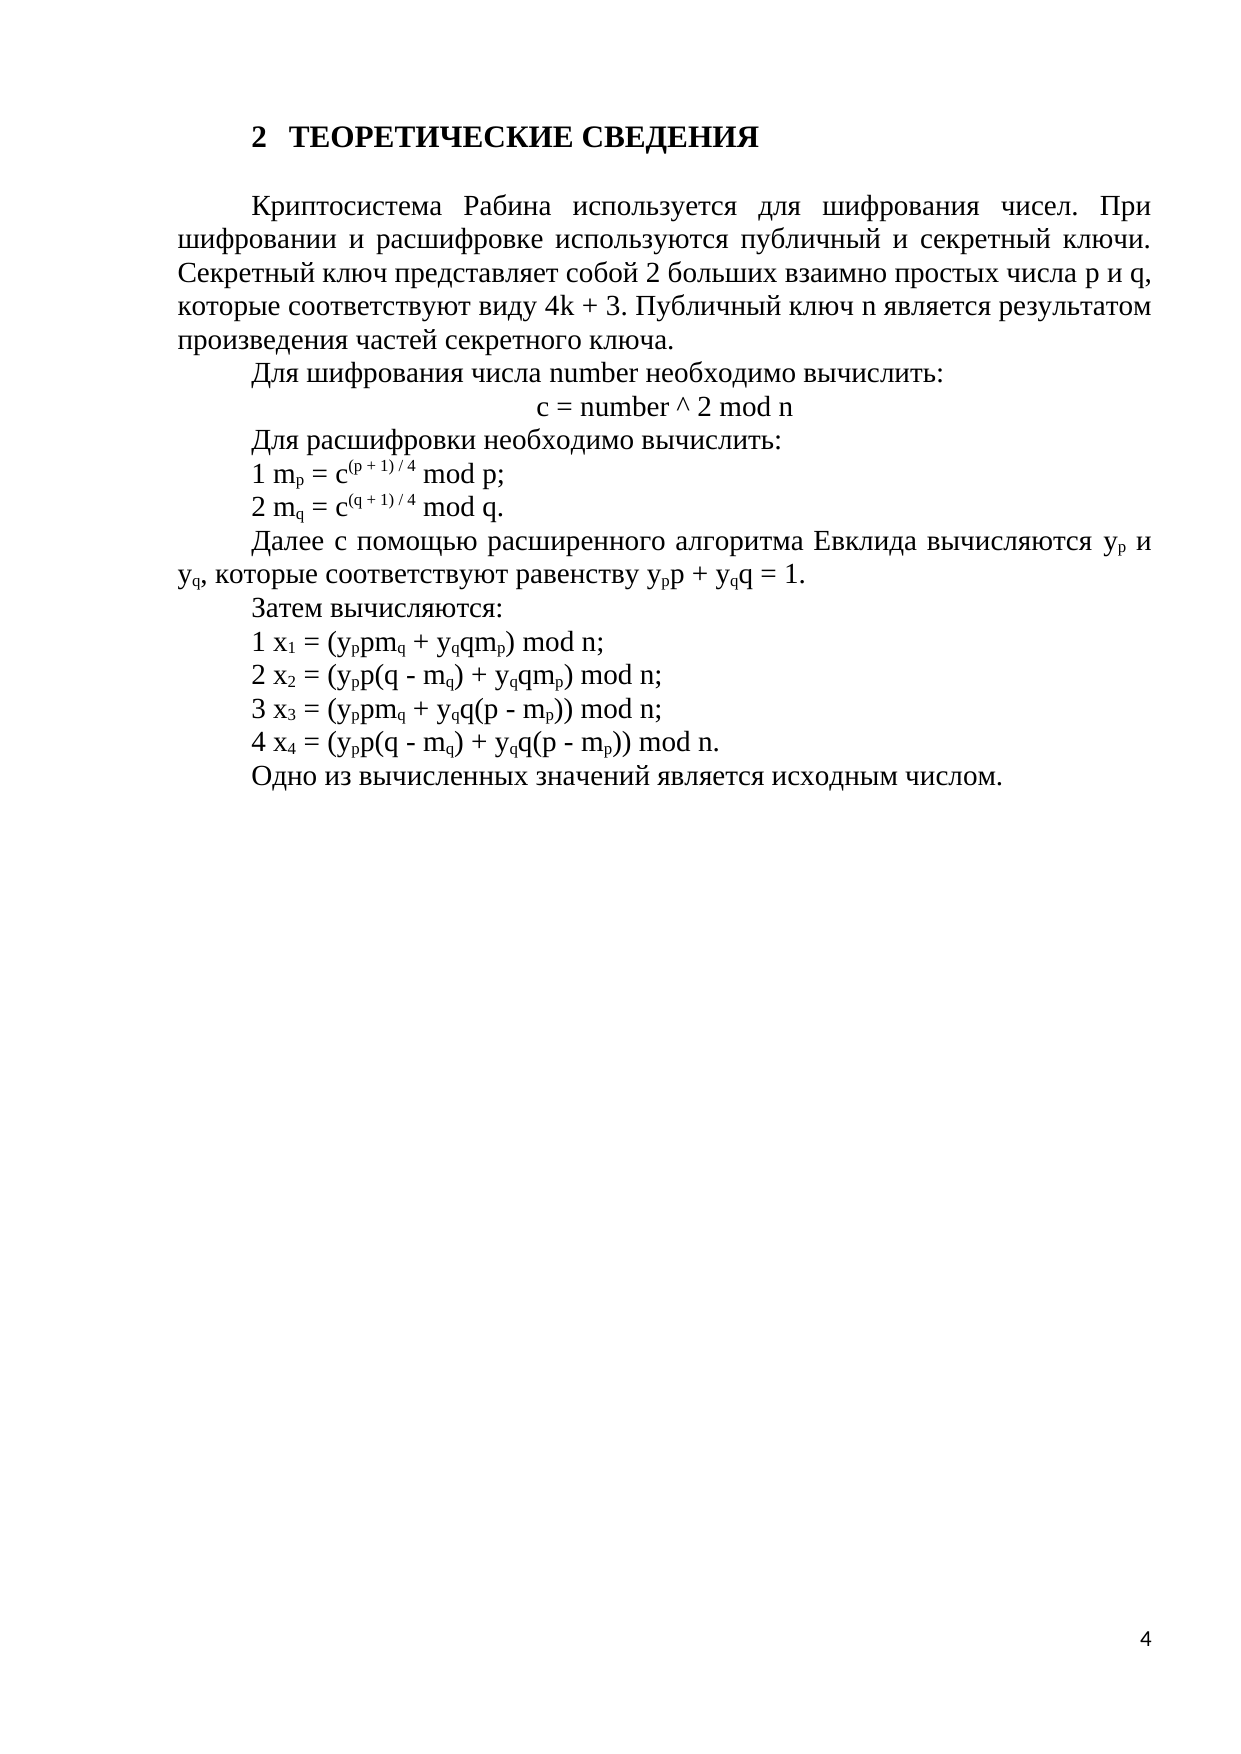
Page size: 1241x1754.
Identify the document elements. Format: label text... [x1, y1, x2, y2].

text 2 x2 = (ypp(q - mq) + yqqmp) mod n; [177, 657, 1152, 691]
text Для расшифровки необходимо вычислить: [177, 422, 1152, 456]
text 1 mp = c(p + 1) / 4 mod p; [177, 456, 1152, 489]
text Для шифрования числа number необходимо вычислить: [177, 355, 1152, 389]
text 2 mq = c(q + 1) / 4 mod q. [177, 489, 1152, 523]
text 1 x1 = (yppmq + yqqmp) mod n; [177, 624, 1152, 657]
text 3 x3 = (yppmq + yqq(p - mp)) mod n; [177, 691, 1152, 724]
list ТЕОРЕТИЧЕСКИЕ СВЕДЕНИЯ [251, 118, 1152, 154]
text Затем вычисляются: [177, 590, 1152, 624]
text Одно из вычисленных значений является исходным числом. [177, 758, 1152, 791]
text Криптосистема Рабина используется для шифрования чисел. При шифровании и расшифровке используются публичный и секретный ключи. Секретный ключ представляет собой 2 больших взаимно простых числа p и q, которые соответствуют виду 4k + 3. Публичный ключ n является результатом произведения частей секретного ключа. [177, 188, 1152, 355]
text Далее с помощью расширенного алгоритма Евклида вычисляются yp и yq, которые соответствуют равенству ypp + yqq = 1. [177, 523, 1152, 590]
text c = number ^ 2 mod n [177, 389, 1152, 422]
text 4 x4 = (ypp(q - mq) + yqq(p - mp)) mod n. [177, 724, 1152, 758]
